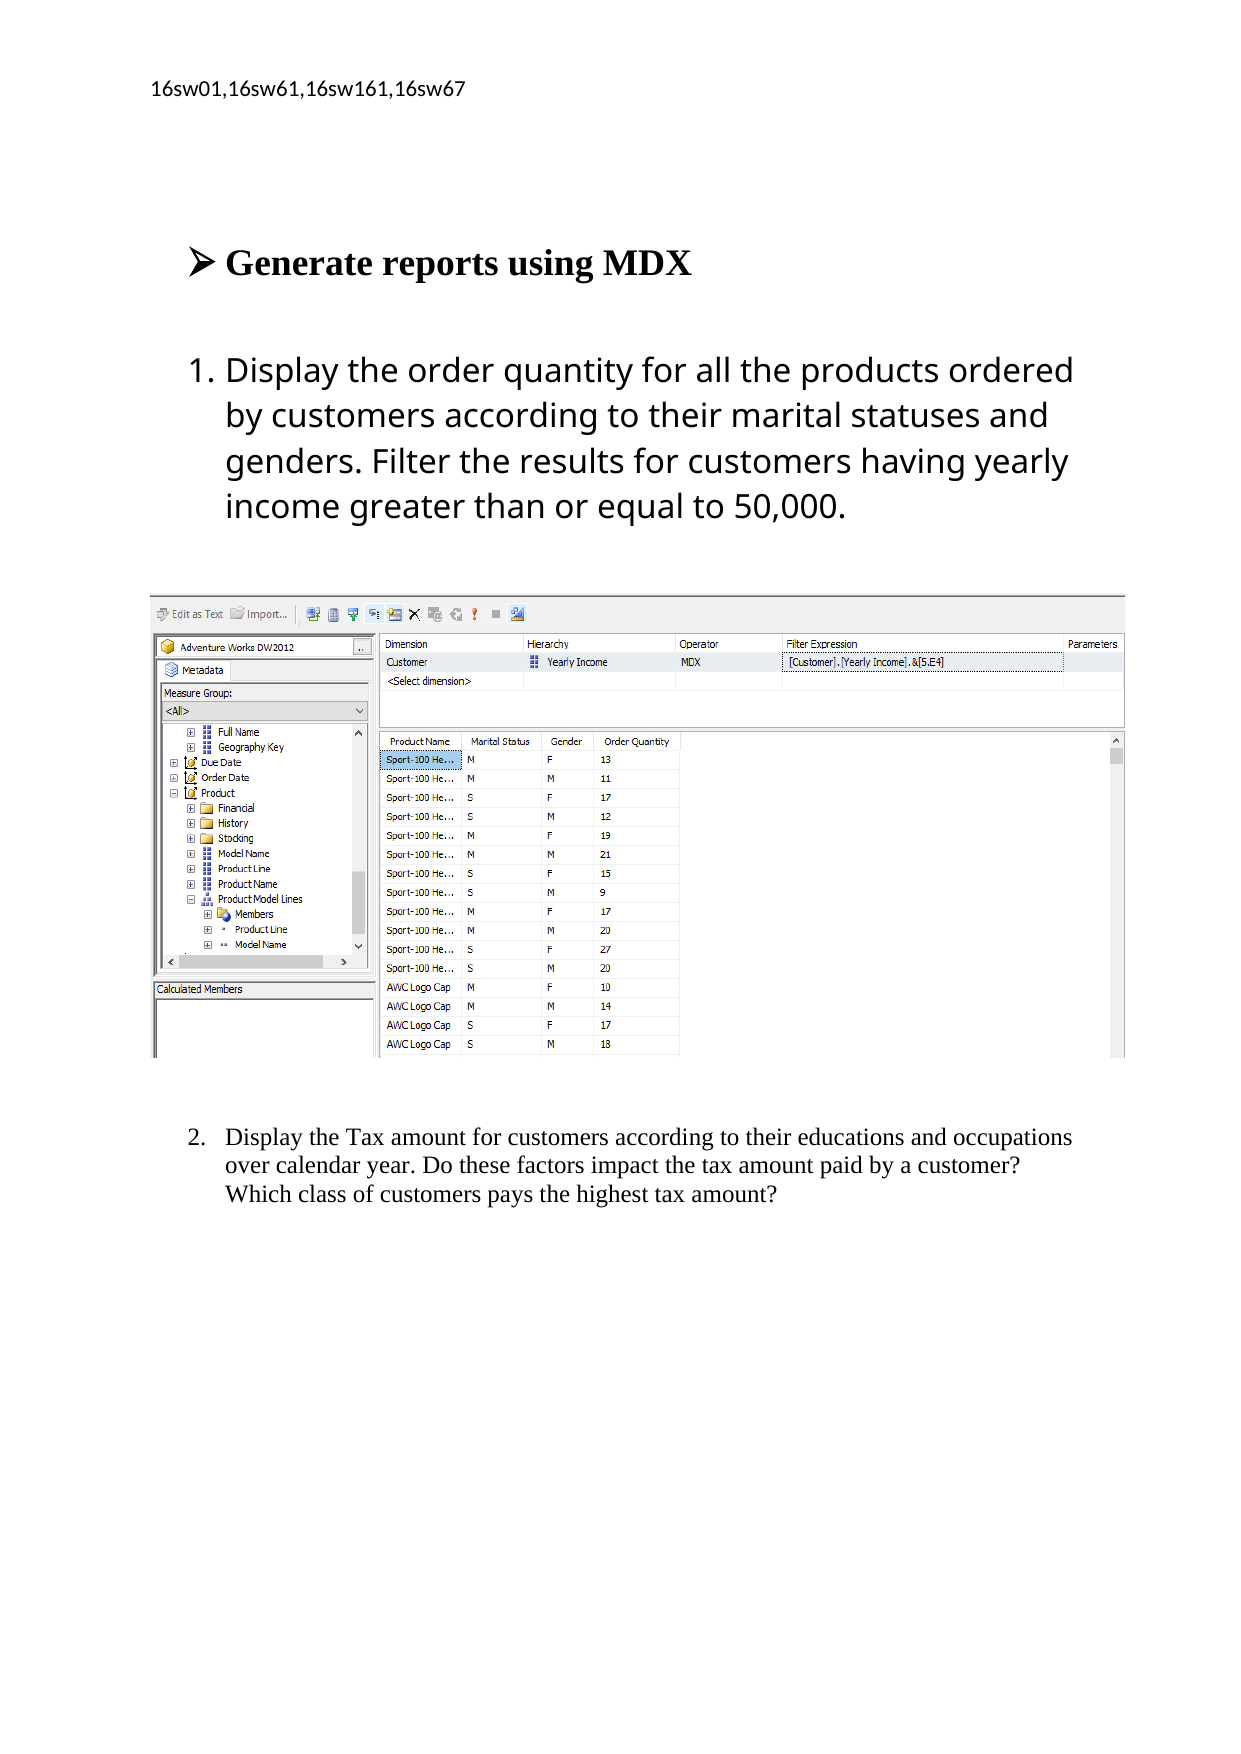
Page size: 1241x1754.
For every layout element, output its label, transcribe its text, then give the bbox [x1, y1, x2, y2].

picture [150, 593, 1125, 1058]
list Display the Tax amount for customers according to their educations and occupations over calendar year. Do these factors impact the tax amount paid by a customer? Which class of customers pays the highest tax amount? [187, 1122, 1090, 1208]
list Generate reports using MDX [187, 240, 1090, 283]
list Display the order quantity for all the products ordered by customers according to their marital statuses and genders. Filter the results for customers having yearly income greater than or equal to 50,000. [187, 347, 1090, 528]
